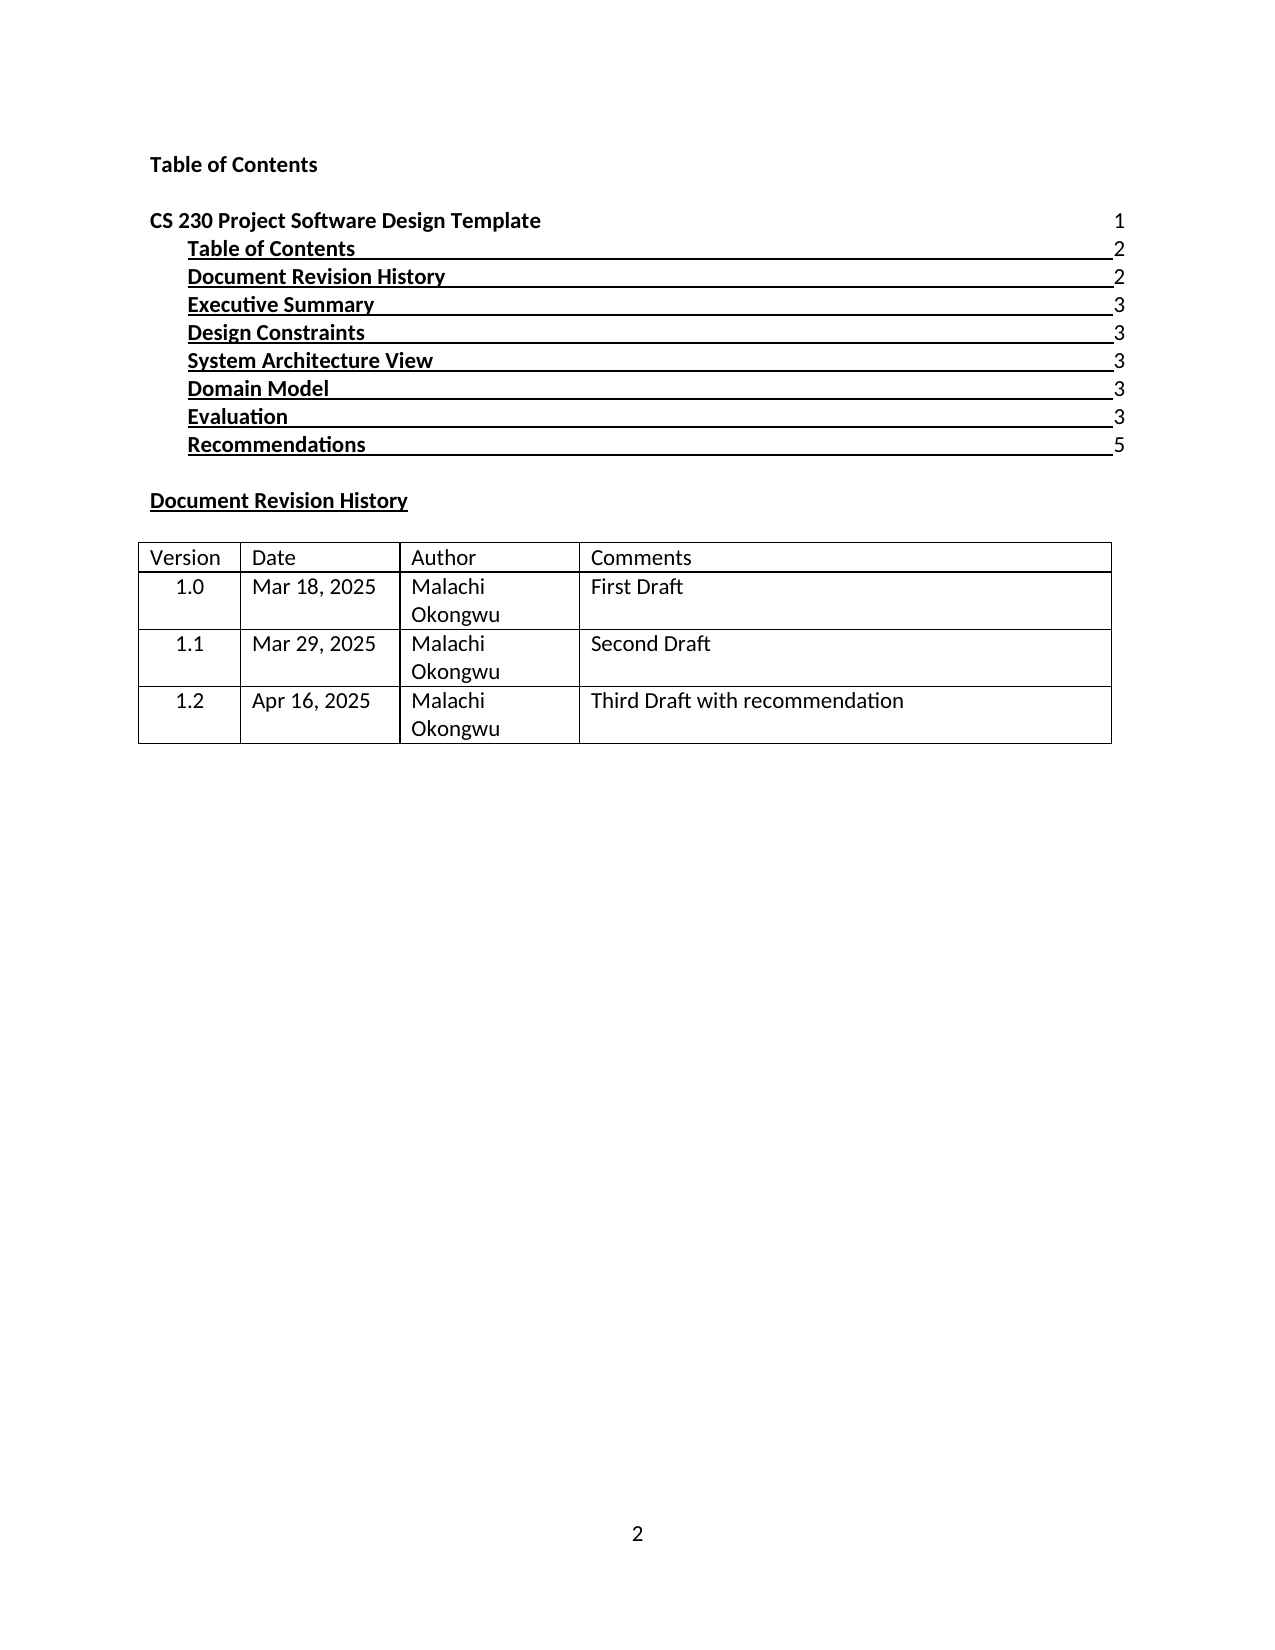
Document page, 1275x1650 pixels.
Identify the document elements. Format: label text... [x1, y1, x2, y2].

table_header Date [241, 543, 399, 571]
table_cell Apr 16, 2025 [241, 687, 399, 743]
table_cell Third Draft with recommendation [580, 687, 1111, 743]
table_header Comments [580, 543, 1111, 571]
table_cell 1.1 [139, 630, 240, 686]
table_header Author [401, 543, 579, 571]
table_cell First Draft [580, 573, 1111, 628]
table_cell Malachi Okongwu [401, 573, 579, 628]
table_cell 1.2 [139, 687, 240, 743]
subtitle Table of Contents [150, 150, 1125, 178]
table_header Version [139, 543, 240, 571]
subtitle Document Revision History [150, 486, 1125, 514]
table_cell Malachi Okongwu [401, 630, 579, 686]
table_cell Malachi Okongwu [401, 687, 579, 743]
table_cell Second Draft [580, 630, 1111, 686]
table_cell 1.0 [139, 573, 240, 628]
table_cell Mar 29, 2025 [241, 630, 399, 686]
table_cell Mar 18, 2025 [241, 573, 399, 628]
